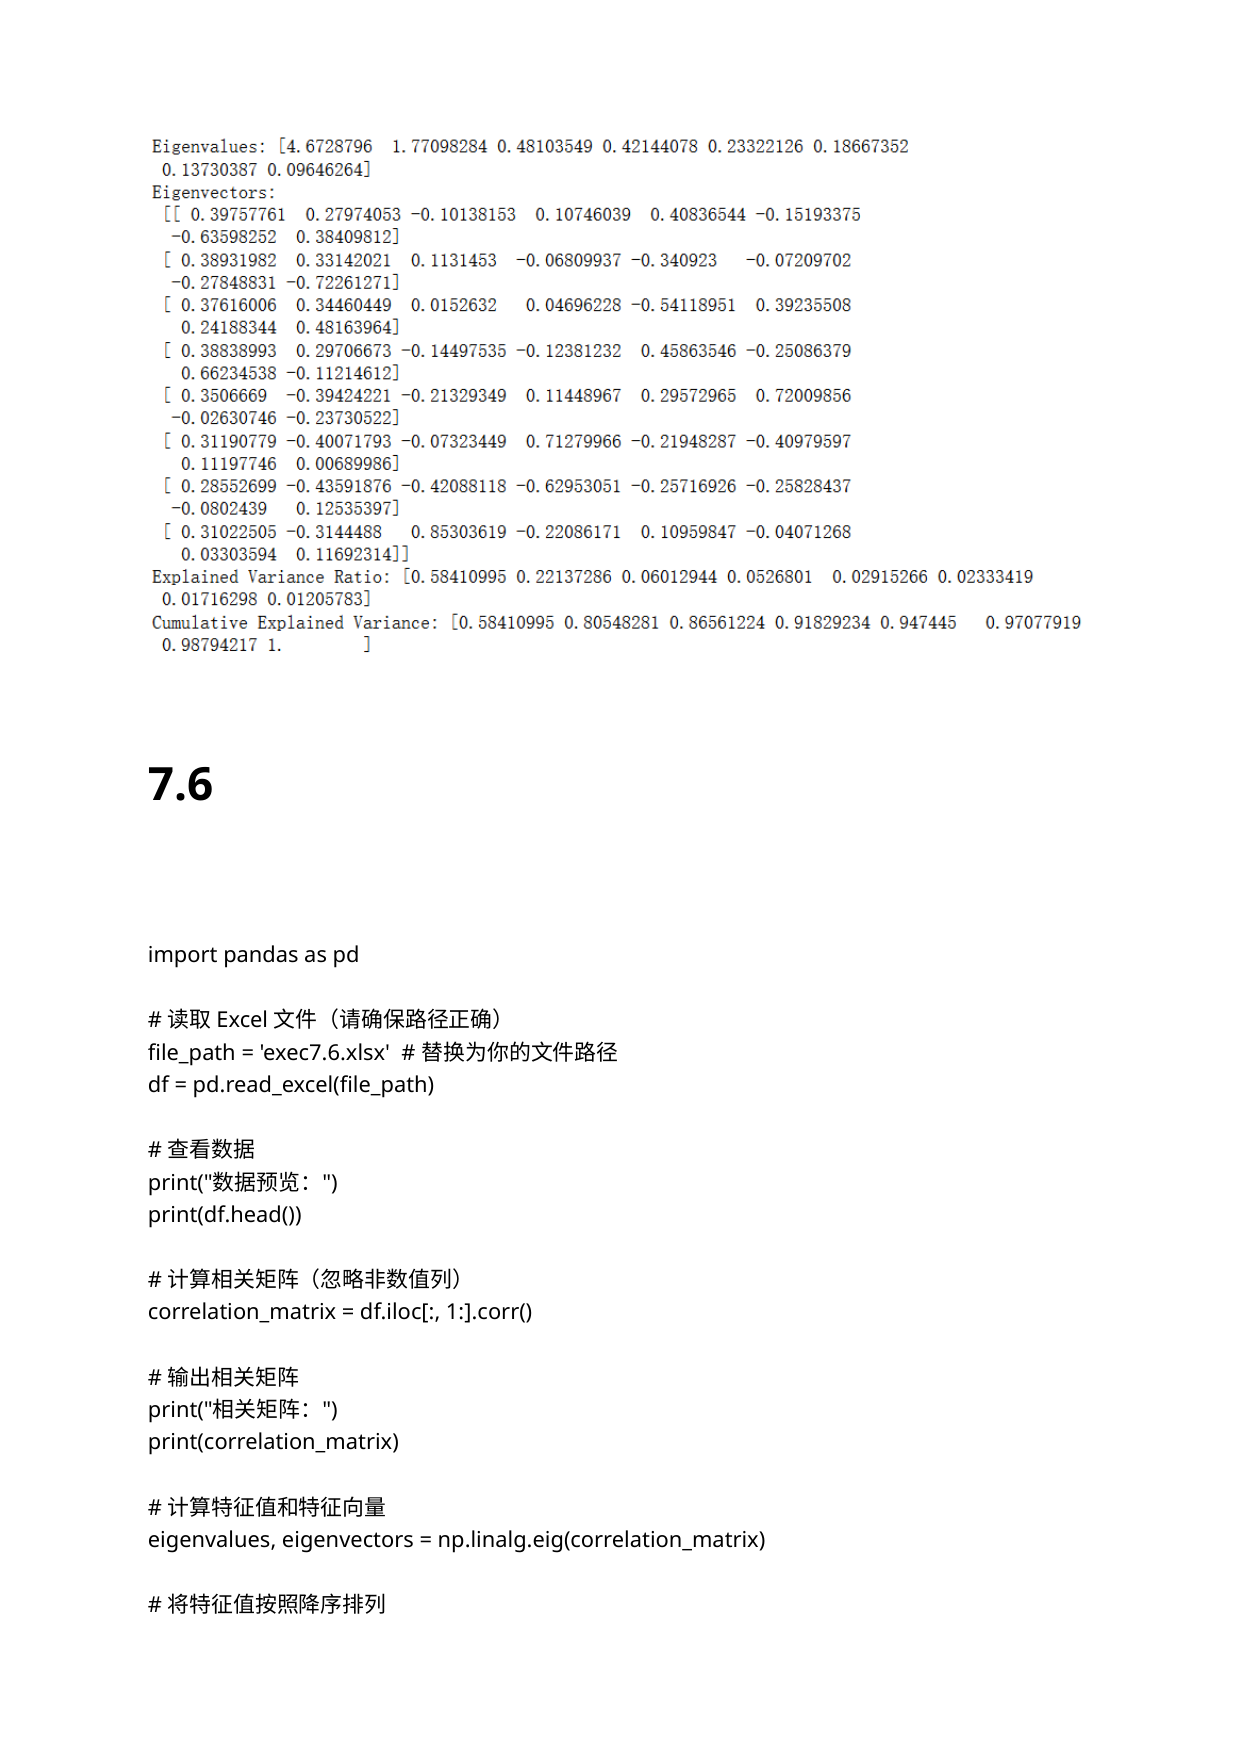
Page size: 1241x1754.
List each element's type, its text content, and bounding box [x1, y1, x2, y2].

text # 查看数据 [148, 1132, 1092, 1165]
text correlation_matrix = df.iloc[:, 1:].corr() [148, 1295, 1092, 1327]
text file_path = 'exec7.6.xlsx' # 替换为你的文件路径 [148, 1035, 1092, 1067]
picture [147, 129, 1093, 667]
text # 将特征值按照降序排列 [148, 1587, 1092, 1620]
text df = pd.read_excel(file_path) [148, 1067, 1092, 1100]
text eigenvalues, eigenvectors = np.linalg.eig(correlation_matrix) [148, 1522, 1092, 1555]
text # 读取 Excel 文件（请确保路径正确） [148, 1002, 1092, 1035]
text # 输出相关矩阵 [148, 1360, 1092, 1392]
text print("相关矩阵：") [148, 1392, 1092, 1425]
subtitle 7.6 [148, 750, 1092, 815]
text print(correlation_matrix) [148, 1425, 1092, 1457]
text print("数据预览：") [148, 1165, 1092, 1197]
text import pandas as pd [148, 937, 1092, 970]
text # 计算相关矩阵（忽略非数值列） [148, 1262, 1092, 1295]
text print(df.head()) [148, 1197, 1092, 1230]
text # 计算特征值和特征向量 [148, 1490, 1092, 1522]
